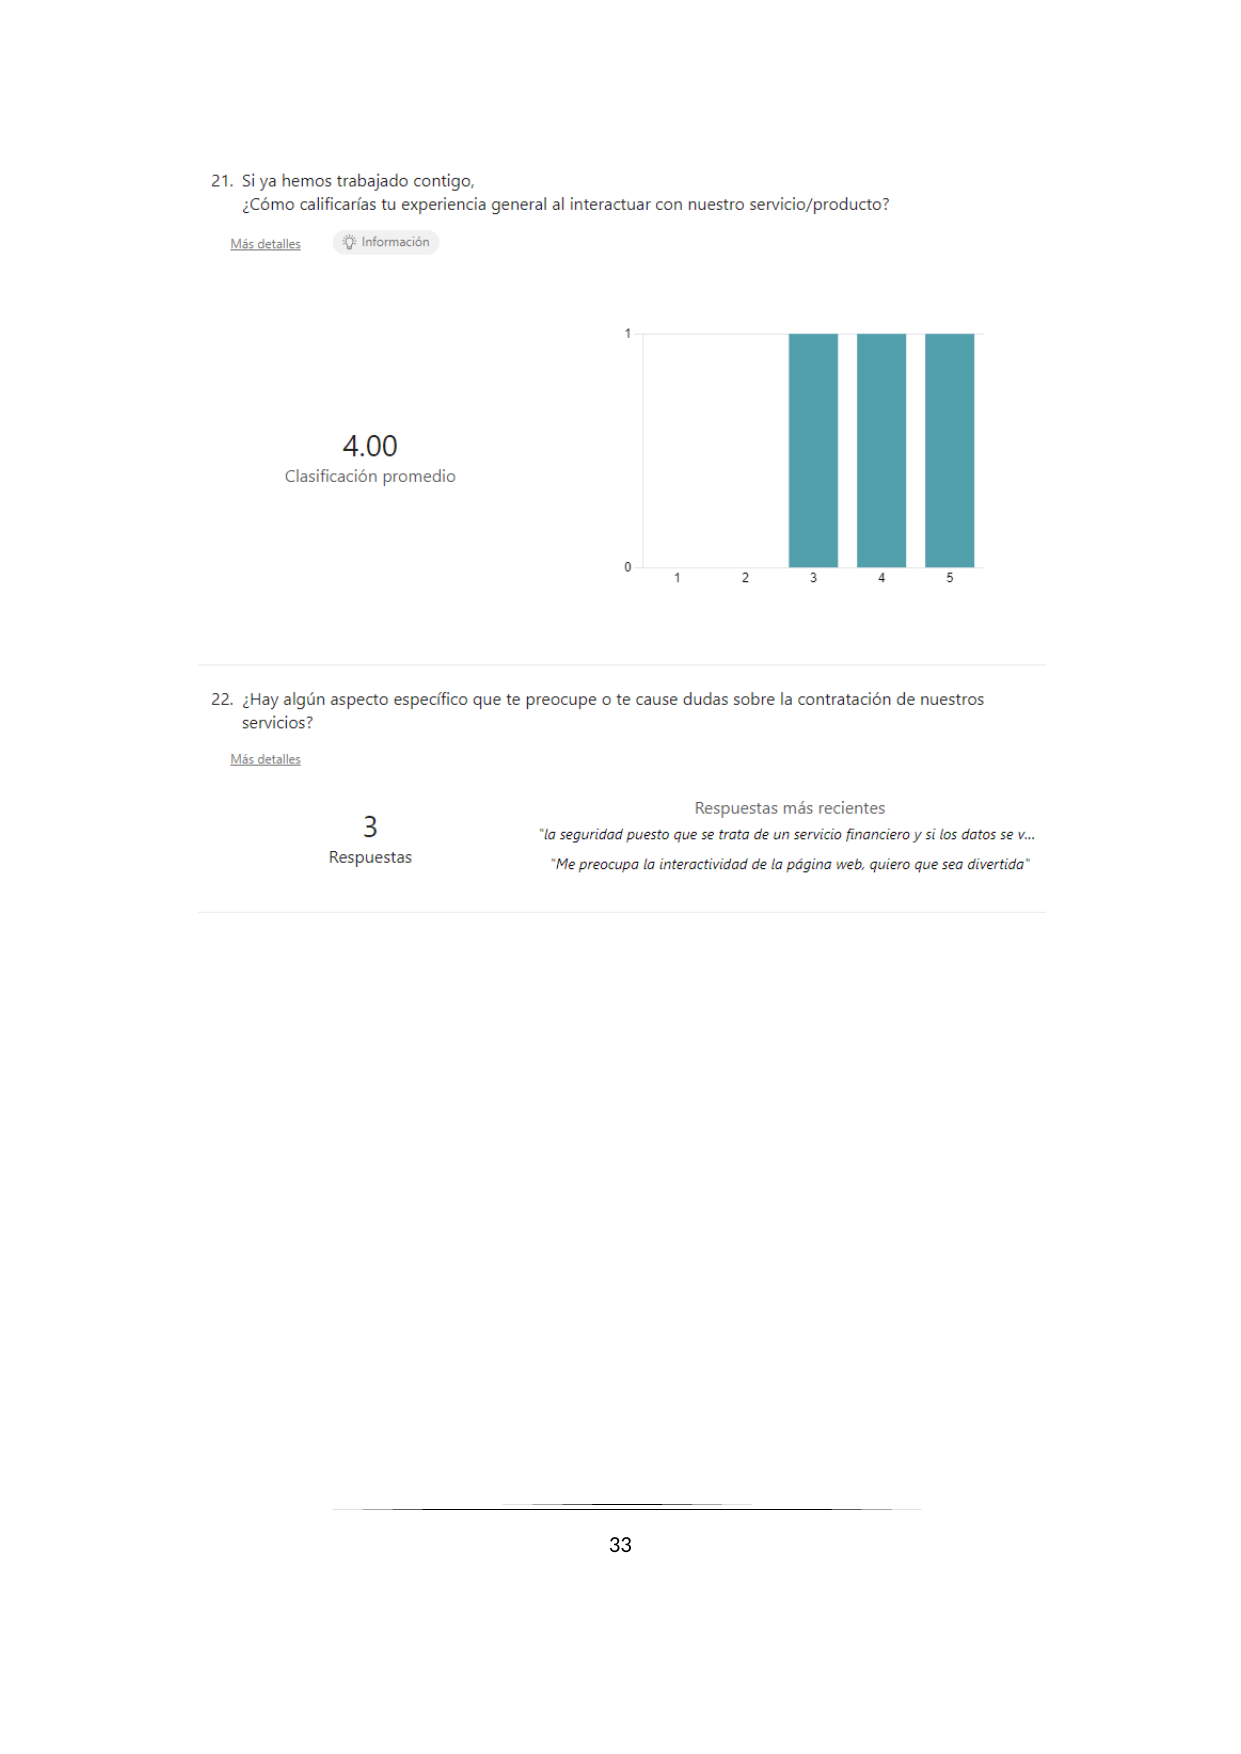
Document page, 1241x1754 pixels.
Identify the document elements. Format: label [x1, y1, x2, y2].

picture [177, 147, 1063, 914]
